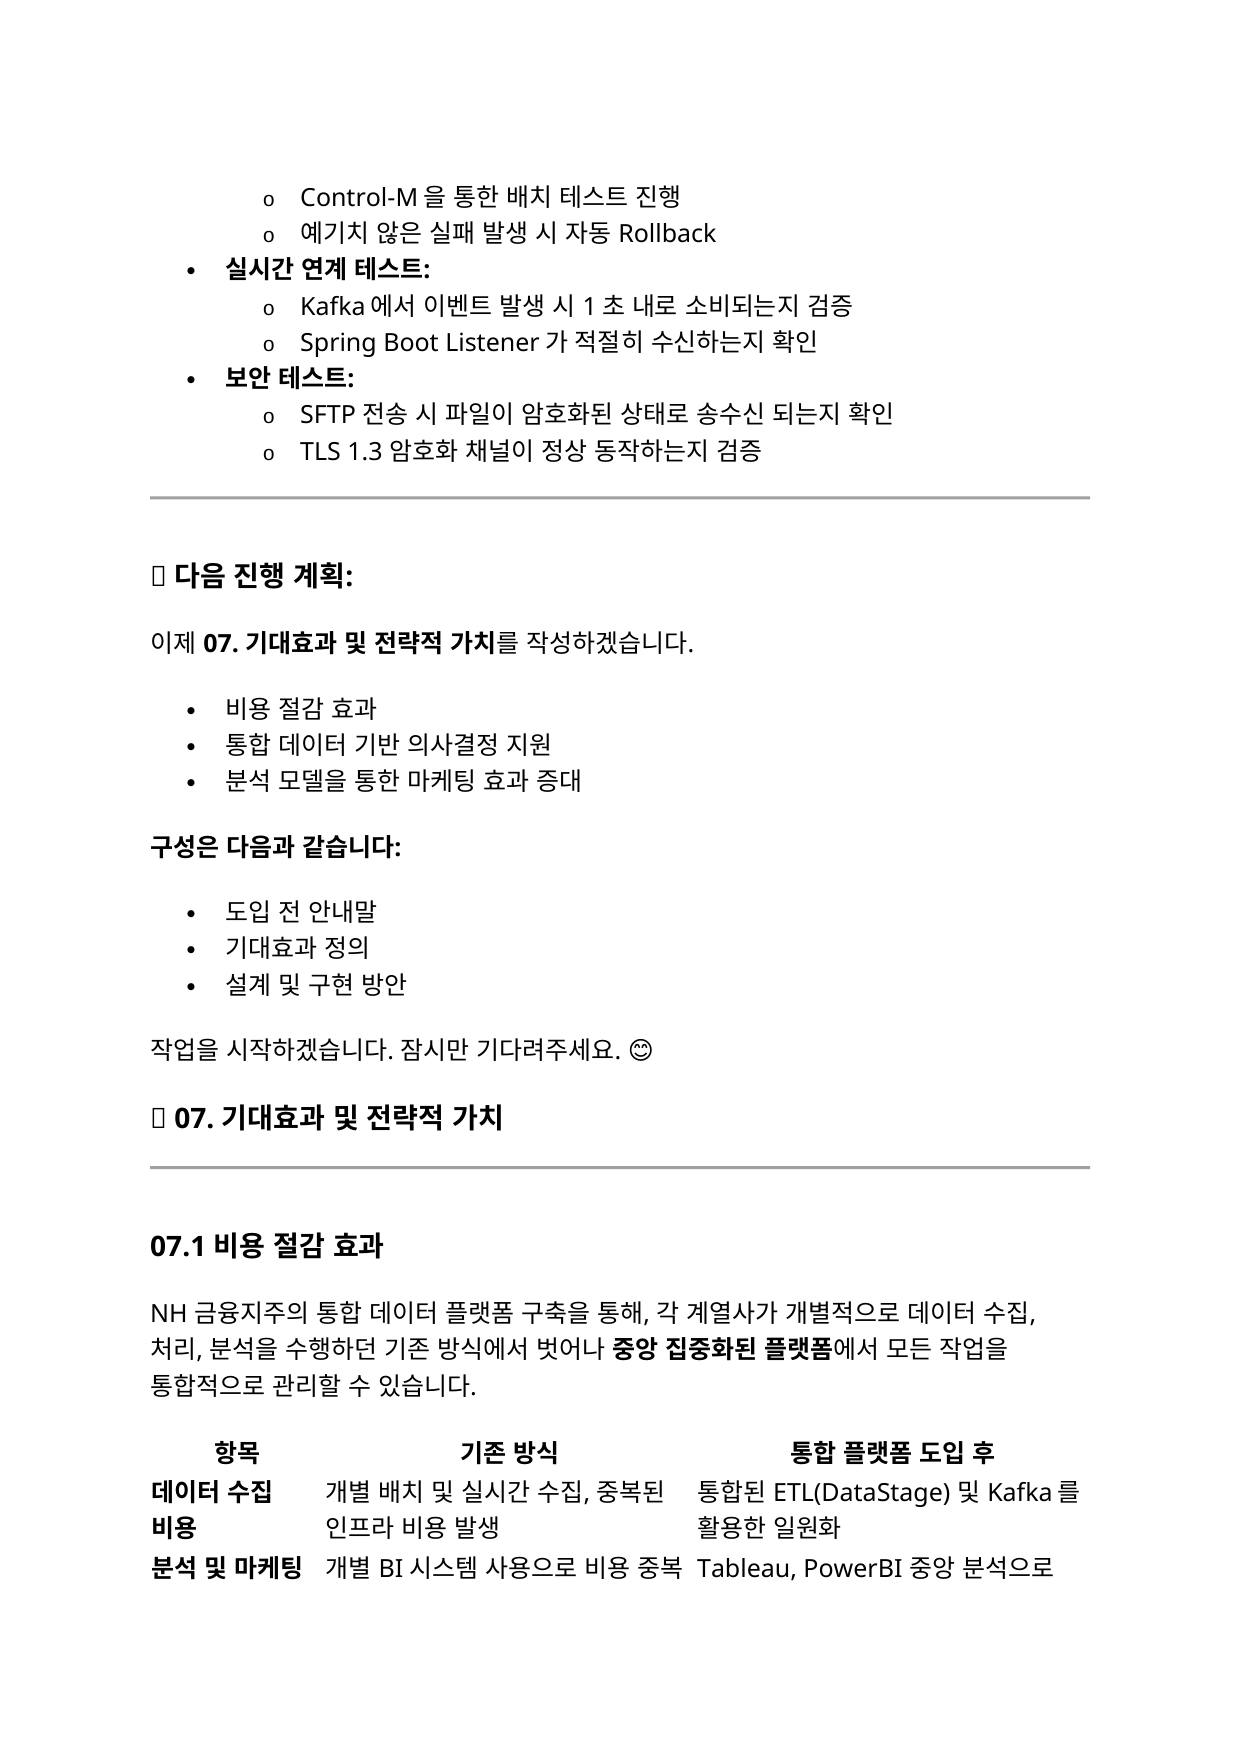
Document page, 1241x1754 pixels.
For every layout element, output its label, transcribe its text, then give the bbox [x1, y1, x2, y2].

list 설계 및 구현 방안 [187, 965, 1090, 1001]
list 기대효과 정의 [187, 929, 1090, 965]
text 구성은 다음과 같습니다: [150, 827, 1090, 863]
text 작업을 시작하겠습니다. 잠시만 기다려주세요. 😊 [150, 1031, 1090, 1067]
text NH 금융지주의 통합 데이터 플랫폼 구축을 통해, 각 계열사가 개별적으로 데이터 수집, 처리, 분석을 수행하던 기존 방식에서 벗어나 중앙 집중화된 플랫폼에서 모든 작업을 통합적으로 관리할 수 있습니다. [150, 1294, 1090, 1402]
list 분석 모델을 통한 마케팅 효과 증대 [187, 762, 1090, 798]
table_cell 분석 및 마케팅 비용 [150, 1547, 324, 1586]
table_header 통합 플랫폼 도입 후 [695, 1432, 1090, 1471]
table_cell 데이터 수집 비용 [150, 1471, 324, 1547]
table_header 항목 [150, 1432, 324, 1471]
text ✅ 다음 진행 계획: [150, 554, 1090, 595]
table_cell 개별 배치 및 실시간 수집, 중복된 인프라 비용 발생 [324, 1471, 695, 1547]
list Kafka에서 이벤트 발생 시 1초 내로 소비되는지 검증 [262, 286, 1090, 322]
list TLS 1.3 암호화 채널이 정상 동작하는지 검증 [262, 431, 1090, 467]
list 실시간 연계 테스트: [187, 250, 1090, 286]
list 도입 전 안내말 [187, 893, 1090, 929]
text 이제 07. 기대효과 및 전략적 가치를 작성하겠습니다. [150, 624, 1090, 660]
table_cell 통합된 ETL(DataStage) 및 Kafka를 활용한 일원화 [695, 1471, 1090, 1547]
list 통합 데이터 기반 의사결정 지원 [187, 726, 1090, 762]
list Control-M을 통한 배치 테스트 진행 [262, 177, 1090, 213]
table_header 기존 방식 [324, 1432, 695, 1471]
list 예기치 않은 실패 발생 시 자동 Rollback [262, 213, 1090, 250]
list SFTP 전송 시 파일이 암호화된 상태로 송수신 되는지 확인 [262, 395, 1090, 431]
list 비용 절감 효과 [187, 689, 1090, 726]
list 보안 테스트: [187, 358, 1090, 395]
table_cell Tableau, PowerBI 중앙 분석으로 비용 절감 [695, 1547, 1090, 1586]
text 07.1 비용 절감 효과 [150, 1224, 1090, 1264]
table_cell 개별 BI 시스템 사용으로 비용 중복 발생 [324, 1547, 695, 1586]
list Spring Boot Listener가 적절히 수신하는지 확인 [262, 322, 1090, 358]
text 📌 07. 기대효과 및 전략적 가치 [150, 1096, 1090, 1137]
